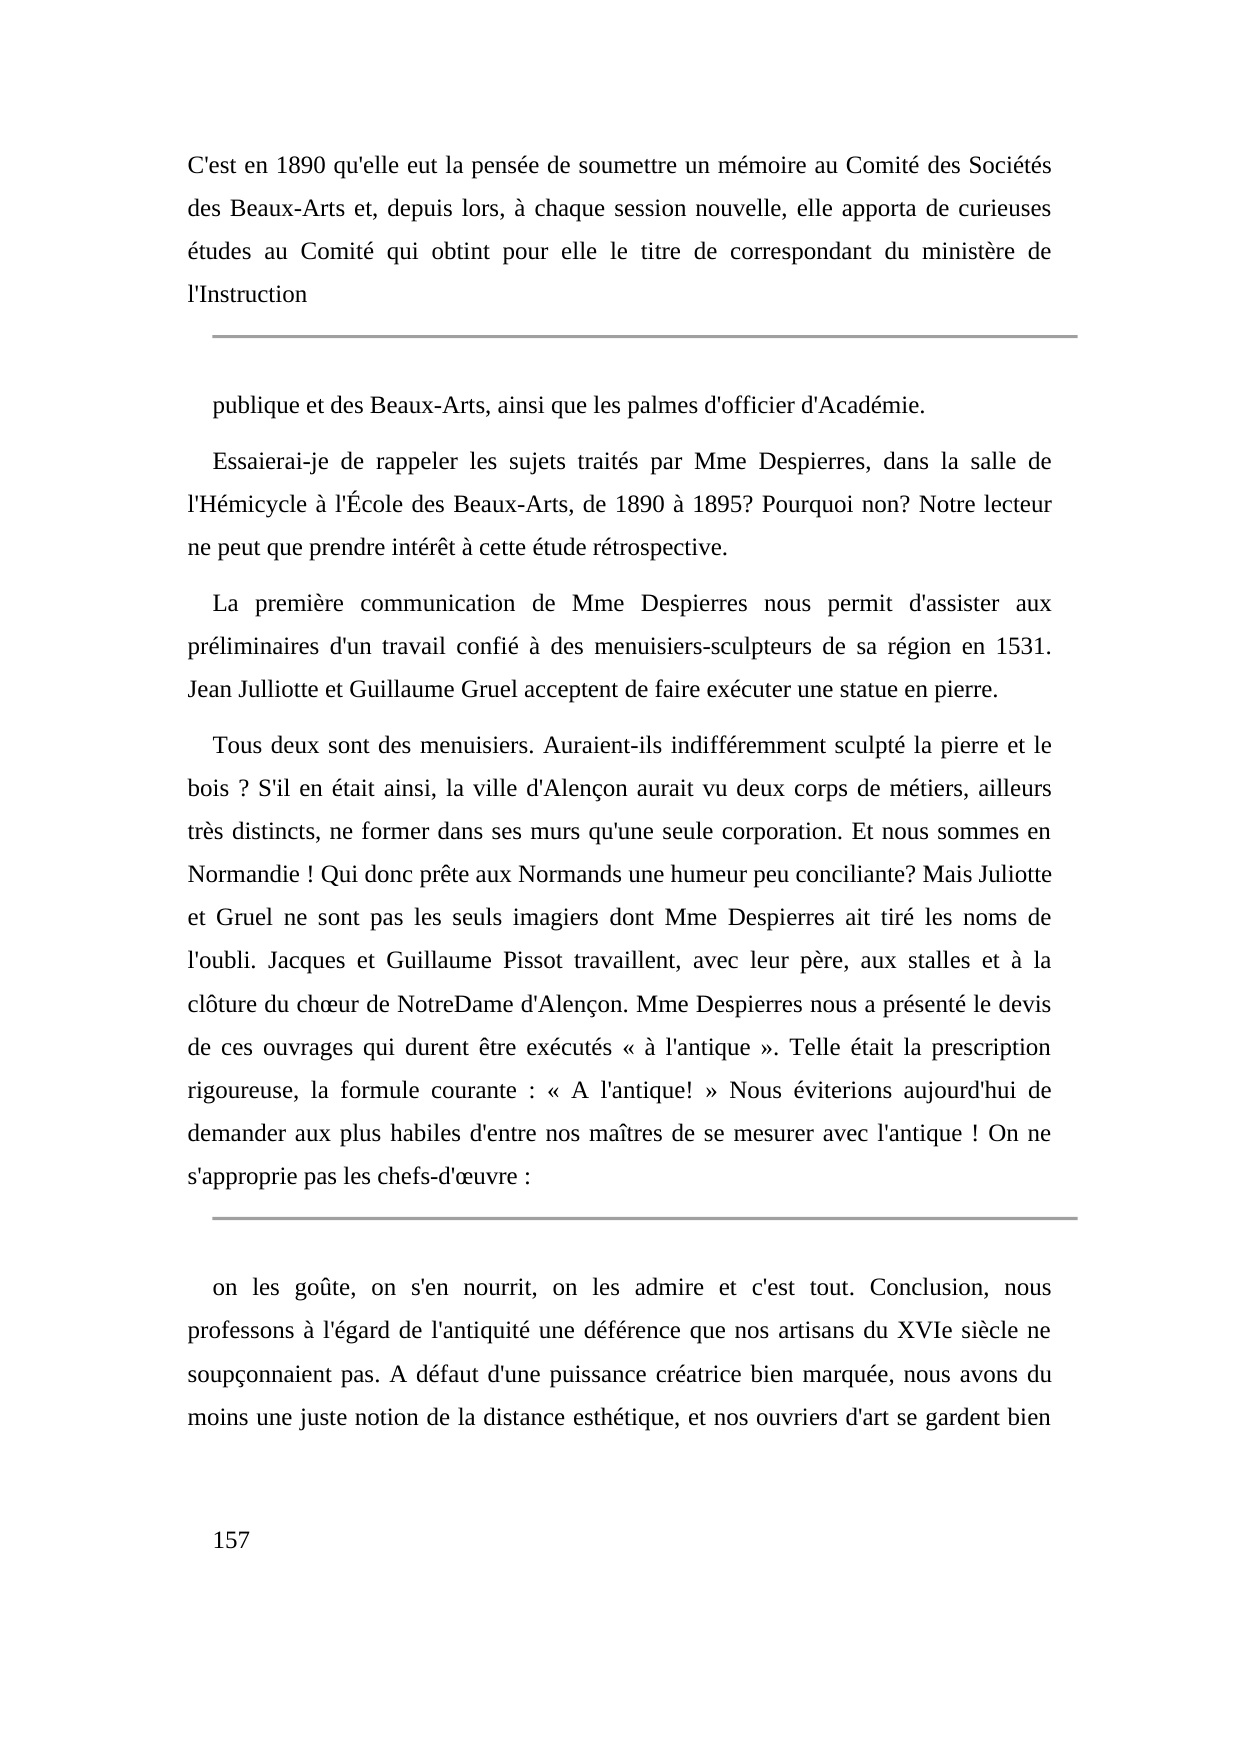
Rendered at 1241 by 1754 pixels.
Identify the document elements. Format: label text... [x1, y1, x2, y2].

text Tous deux sont des menuisiers. Auraient-ils indifféremment sculpté la pierre et le bois ? S'il en était ainsi, la ville d'Alençon aurait vu deux corps de métiers, ailleurs très distincts, ne former dans ses murs qu'une seule corporation. Et nous sommes en Normandie ! Qui donc prête aux Normands une humeur peu conciliante? Mais Juliotte et Gruel ne sont pas les seuls imagiers dont Mme Despierres ait tiré les noms de l'oubli. Jacques et Guillaume Pissot travaillent, avec leur père, aux stalles et à la clôture du chœur de NotreDame d'Alençon. Mme Despierres nous a présenté le devis de ces ouvrages qui durent être exécutés « à l'antique ». Telle était la prescription rigoureuse, la formule courante : « A l'antique! » Nous éviterions aujourd'hui de demander aux plus habiles d'entre nos maîtres de se mesurer avec l'antique ! On ne s'approprie pas les chefs-d'œuvre : [187, 730, 1053, 1190]
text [187, 1272, 1053, 1431]
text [187, 150, 1053, 308]
text publique et des Beaux-Arts, ainsi que les palmes d'officier d'Académie. [187, 391, 1053, 419]
text Essaierai-je de rappeler les sujets traités par Mme Despierres, dans la salle de l'Hémicycle à l'École des Beaux-Arts, de 1890 à 1895? Pourquoi non? Notre lecteur ne peut que prendre intérêt à cette étude rétrospective. [187, 446, 1053, 561]
text La première communication de Mme Despierres nous permit d'assister aux préliminaires d'un travail confié à des menuisiers-sculpteurs de sa région en 1531. Jean Julliotte et Guillaume Gruel acceptent de faire exécuter une statue en pierre. [187, 588, 1053, 703]
